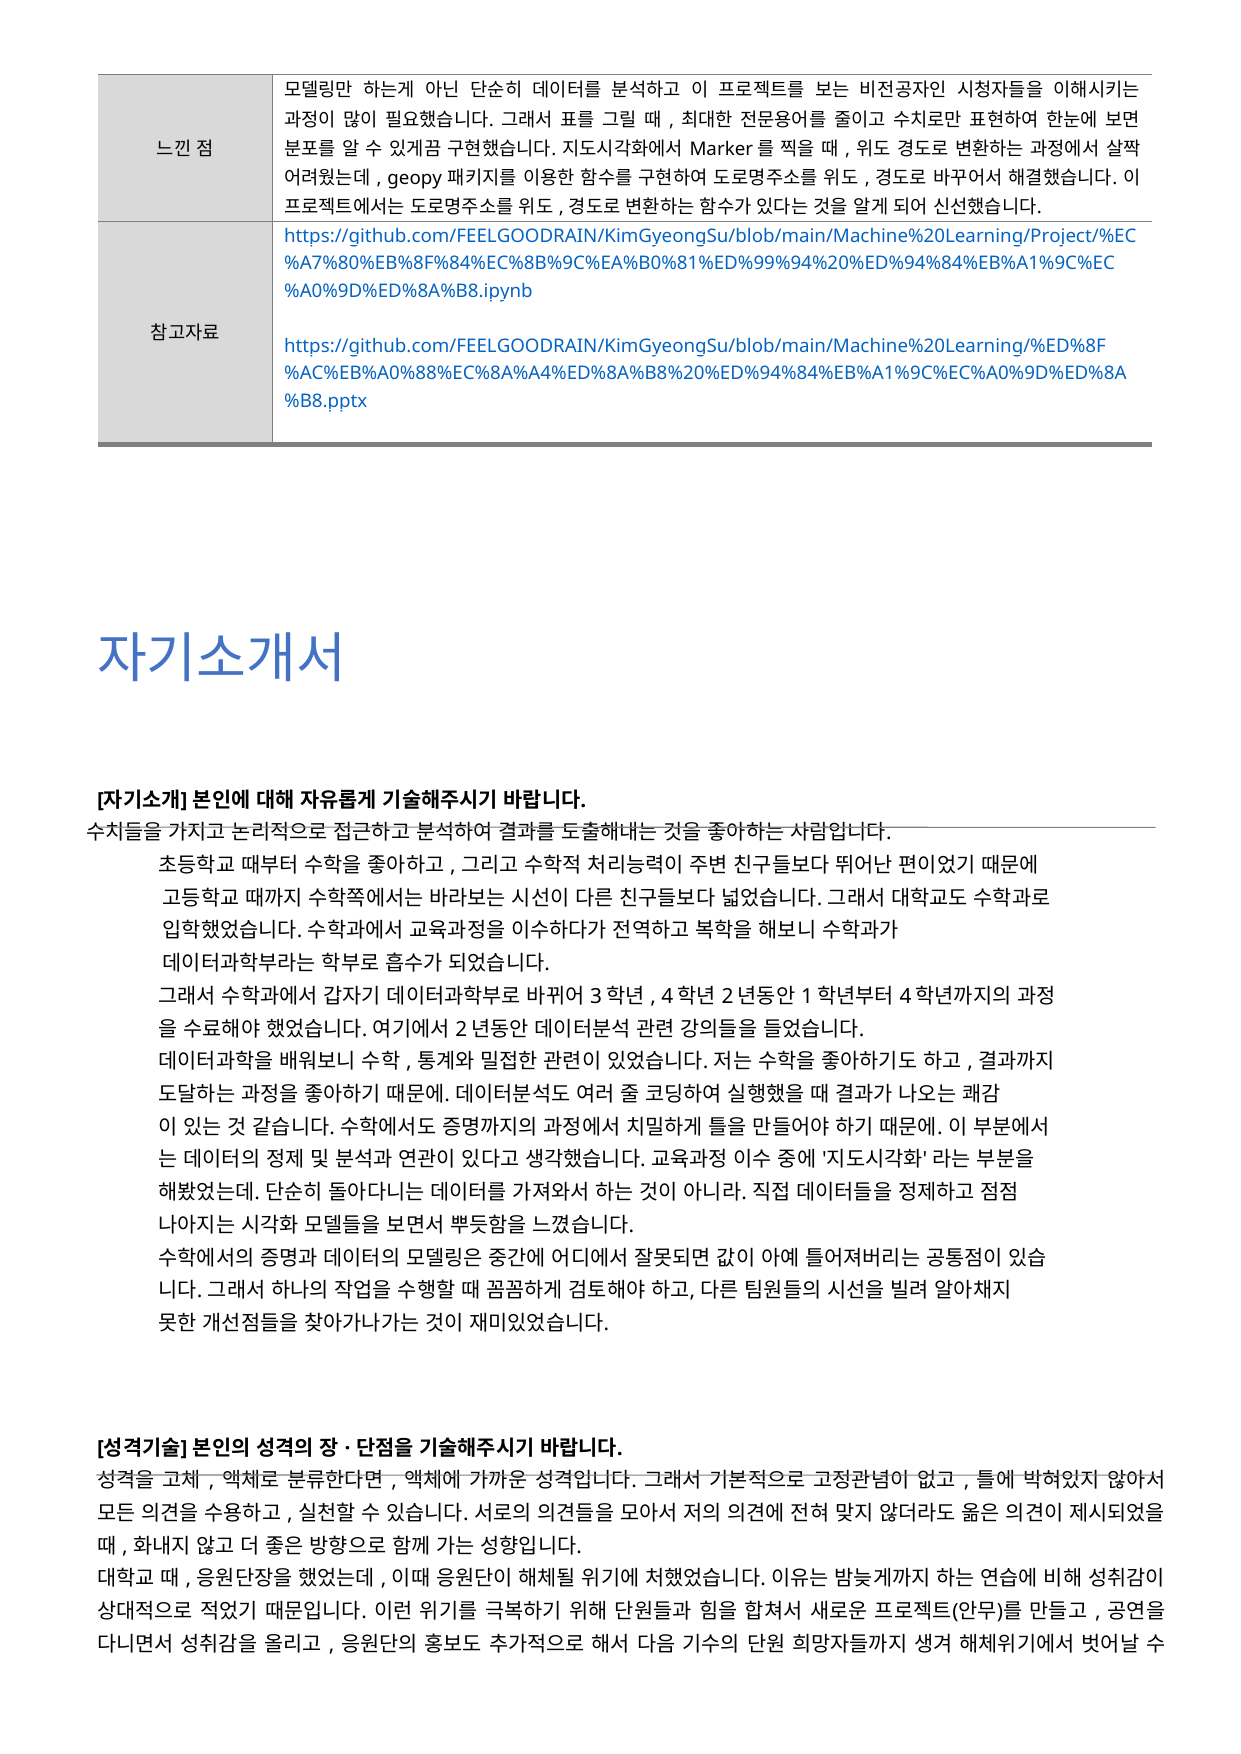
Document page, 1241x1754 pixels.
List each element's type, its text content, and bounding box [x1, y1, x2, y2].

text 해봤었는데. 단순히 돌아다니는 데이터를 가져와서 하는 것이 아니라. 직접 데이터들을 정제하고 점점 [104, 1175, 1165, 1206]
text 을 수료해야 했었습니다. 여기에서 2년동안 데이터분석 관련 강의들을 들었습니다. [104, 1012, 1165, 1042]
text 입학했었습니다. 수학과에서 교육과정을 이수하다가 전역하고 복학을 해보니 수학과가 [162, 914, 1165, 944]
text [자기소개] 본인에 대해 자유롭게 기술해주시기 바랍니다. [97, 783, 1165, 813]
text 못한 개선점들을 찾아가나가는 것이 재미있었습니다. [104, 1306, 1165, 1336]
text 는 데이터의 정제 및 분석과 연관이 있다고 생각했습니다. 교육과정 이수 중에 '지도시각화' 라는 부분을 [104, 1143, 1165, 1173]
text 니다. 그래서 하나의 작업을 수행할 때 꼼꼼하게 검토해야 하고, 다른 팀원들의 시선을 빌려 알아채지 [104, 1273, 1165, 1304]
text 초등학교 때부터 수학을 좋아하고 , 그리고 수학적 처리능력이 주변 친구들보다 뛰어난 편이었기 때문에 [104, 848, 1165, 879]
text 이 있는 것 같습니다. 수학에서도 증명까지의 과정에서 치밀하게 틀을 만들어야 하기 때문에. 이 부분에서 [104, 1110, 1165, 1140]
text 수치들을 가지고 논리적으로 접근하고 분석하여 결과를 도출해내는 것을 좋아하는 사람입니다. [75, 816, 1165, 846]
table_cell 참고자료 [98, 222, 272, 442]
text 성격을 고체 , 액체로 분류한다면 , 액체에 가까운 성격입니다. 그래서 기본적으로 고정관념이 없고 , 틀에 박혀있지 않아서 모든 의견을 수용하고 , 실천할 수 있습니다. 서로의 의견들을 모아서 저의 의견에 전혀 맞지 않더라도 옮은 의견이 제시되었을 때 , 화내지 않고 더 좋은 방향으로 함께 가는 성향입니다. [97, 1463, 1165, 1559]
text 그래서 수학과에서 갑자기 데이터과학부로 바뀌어 3학년 , 4학년 2년동안 1학년부터 4학년까지의 과정 [104, 979, 1165, 1009]
text 나아지는 시각화 모델들을 보면서 뿌듯함을 느꼈습니다. [104, 1208, 1165, 1238]
table_cell https://github.com/FEELGOODRAIN/KimGyeongSu/blob/main/Machine%20Learning/Project/%EC%A7%80%EB%8F%84%EC%8B%9C%EA%B0%81%ED%99%94%20%ED%94%84%EB%A1%9C%EC%A0%9D%ED%8A%B8.ipynb https://github.com/FEELGOODRAIN/KimGyeongSu/blob/main/Machine%20Learning/%ED%8F%AC%EB%A0%88%EC%8A%A4%ED%8A%B8%20%ED%94%84%EB%A1%9C%EC%A0%9D%ED%8A%B8.pptx [273, 222, 1152, 442]
table_cell 모델링만 하는게 아닌 단순히 데이터를 분석하고 이 프로젝트를 보는 비전공자인 시청자들을 이해시키는 과정이 많이 필요했습니다. 그래서 표를 그릴 때 , 최대한 전문용어를 줄이고 수치로만 표현하여 한눈에 보면 분포를 알 수 있게끔 구현했습니다. 지도시각화에서 Marker를 찍을 때 , 위도 경도로 변환하는 과정에서 살짝 어려웠는데 , geopy 패키지를 이용한 함수를 구현하여 도로명주소를 위도 , 경도로 바꾸어서 해결했습니다. 이 프로젝트에서는 도로명주소를 위도 , 경도로 변환하는 함수가 있다는 것을 알게 되어 신선했습니다. [273, 75, 1152, 221]
text 데이터과학부라는 학부로 흡수가 되었습니다. [162, 946, 1165, 977]
text [성격기술] 본인의 성격의 장 · 단점을 기술해주시기 바랍니다. [97, 1431, 1165, 1461]
text 자기소개서 [97, 614, 1165, 693]
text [97, 1562, 1165, 1657]
text 수학에서의 증명과 데이터의 모델링은 중간에 어디에서 잘못되면 값이 아예 틀어져버리는 공통점이 있습 [104, 1241, 1165, 1271]
text 도달하는 과정을 좋아하기 때문에. 데이터분석도 여러 줄 코딩하여 실행했을 때 결과가 나오는 쾌감 [104, 1077, 1165, 1108]
text 데이터과학을 배워보니 수학 , 통계와 밀접한 관련이 있었습니다. 저는 수학을 좋아하기도 하고 , 결과까지 [104, 1044, 1165, 1075]
text 고등학교 때까지 수학쪽에서는 바라보는 시선이 다른 친구들보다 넓었습니다. 그래서 대학교도 수학과로 [162, 881, 1165, 911]
table_cell 느낀 점 [98, 75, 272, 221]
